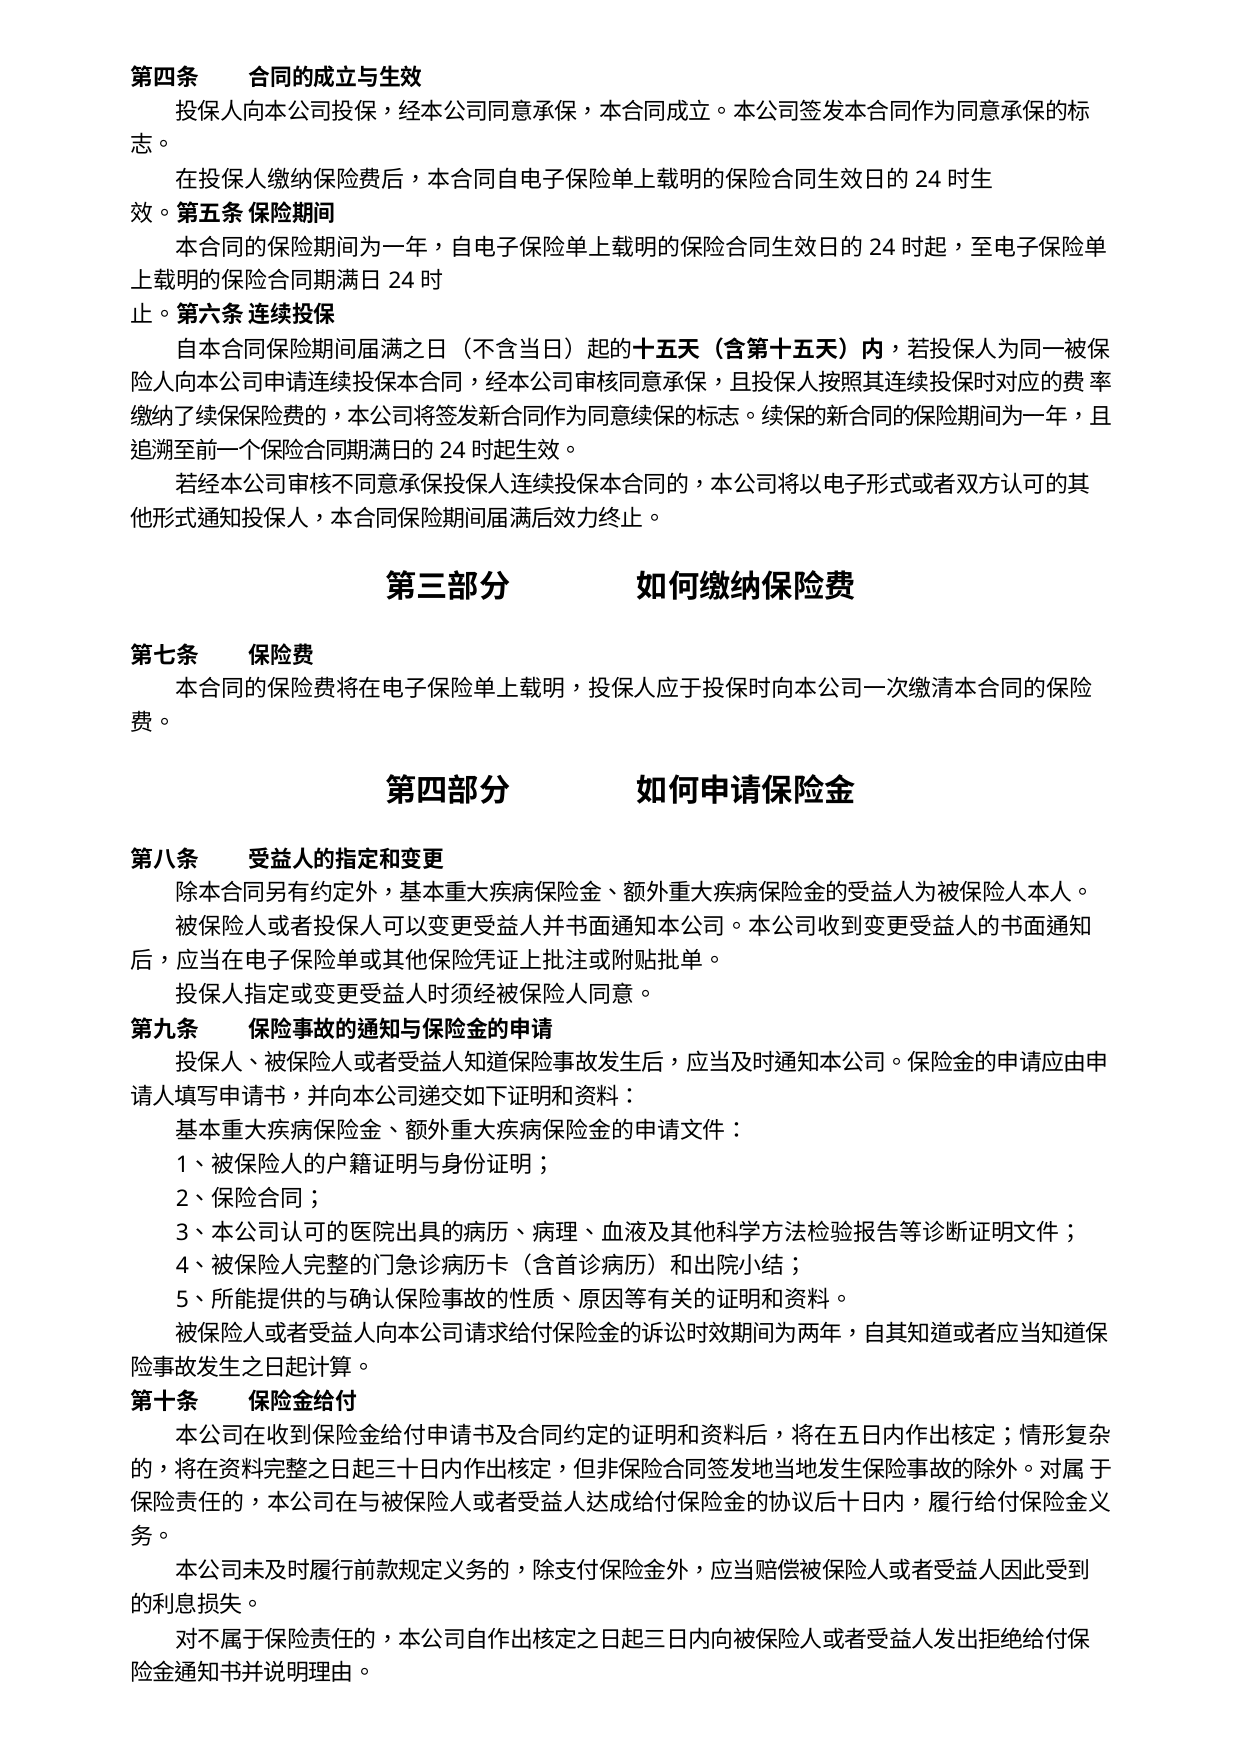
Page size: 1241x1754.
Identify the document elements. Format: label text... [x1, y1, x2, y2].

text 若经本公司审核不同意承保投保人连续投保本合同的，本公司将以电子形式或者双方认可的其他形式通知投保人，本合同保险期间届满后效力终止。 [130, 468, 1111, 533]
text 本公司未及时履行前款规定义务的，除支付保险金外，应当赔偿被保险人或者受益人因此受到的利息损失。 [130, 1554, 1112, 1619]
text 上载明的保险合同期满日 24 时止。第六条 连续投保 [130, 264, 486, 329]
text 本公司在收到保险金给付申请书及合同约定的证明和资料后，将在五日内作出核定；情形复杂的，将在资料完整之日起三十日内作出核定，但非保险合同签发地当地发生保险事故的除外。对属于保险责任的，本公司在与被保险人或者受益人达成给付保险金的协议后十日内，履行给付保险金义务。 [130, 1419, 1112, 1551]
subtitle 第四条 合同的成立与生效 [130, 61, 1128, 92]
text 3、本公司认可的医院出具的病历、病理、血液及其他科学方法检验报告等诊断证明文件； [176, 1216, 1128, 1247]
subtitle 第八条 受益人的指定和变更 [130, 843, 1128, 874]
text 本合同的保险费将在电子保险单上载明，投保人应于投保时向本公司一次缴清本合同的保险费。 [130, 672, 1112, 737]
subtitle 第十条 保险金给付 [130, 1385, 1128, 1416]
text 被保险人或者受益人向本公司请求给付保险金的诉讼时效期间为两年，自其知道或者应当知道保险事故发生之日起计算。 [130, 1317, 1112, 1382]
text 在投保人缴纳保险费后，本合同自电子保险单上载明的保险合同生效日的 24 时生效。第五条 保险期间 [130, 163, 1036, 228]
text 2、保险合同； [176, 1182, 1128, 1213]
text 后，应当在电子保险单或其他保险凭证上批注或附贴批单。投保人指定或变更受益人时须经被保险人同意。 [130, 944, 727, 1009]
text 投保人向本公司投保，经本公司同意承保，本合同成立。本公司签发本合同作为同意承保的标志。 [130, 94, 1112, 159]
subtitle 第九条 保险事故的通知与保险金的申请 [130, 1012, 1128, 1044]
text 对不属于保险责任的，本公司自作出核定之日起三日内向被保险人或者受益人发出拒绝给付保险金通知书并说明理由。 [130, 1622, 1112, 1687]
subtitle 第三部分 如何缴纳保险费 [385, 564, 1128, 607]
text 除本合同另有约定外，基本重大疾病保险金、额外重大疾病保险金的受益人为被保险人本人。被保险人或者投保人可以变更受益人并书面通知本公司。本公司收到变更受益人的书面通知 [176, 876, 1116, 941]
subtitle 第四部分 如何申请保险金 [385, 768, 1128, 811]
text 1、被保险人的户籍证明与身份证明； [176, 1148, 1128, 1179]
text 自本合同保险期间届满之日（不含当日）起的十五天（含第十五天）内，若投保人为同一被保险人向本公司申请连续投保本合同，经本公司审核同意承保，且投保人按照其连续投保时对应的费率缴纳了续保保险费的，本公司将签发新合同作为同意续保的标志。续保的新合同的保险期间为一年，且追溯至前一个保险合同期满日的 24 时起生效。 [130, 333, 1112, 465]
text 4、被保险人完整的门急诊病历卡（含首诊病历）和出院小结； [176, 1249, 1128, 1281]
text 本合同的保险期间为一年，自电子保险单上载明的保险合同生效日的 24 时起，至电子保险单 [176, 231, 1128, 262]
subtitle 第七条 保险费 [130, 638, 1128, 670]
text 5、所能提供的与确认保险事故的性质、原因等有关的证明和资料。 [176, 1283, 1128, 1314]
text 基本重大疾病保险金、额外重大疾病保险金的申请文件： [176, 1114, 1128, 1146]
text 投保人、被保险人或者受益人知道保险事故发生后，应当及时通知本公司。保险金的申请应由申请人填写申请书，并向本公司递交如下证明和资料： [130, 1046, 1111, 1111]
